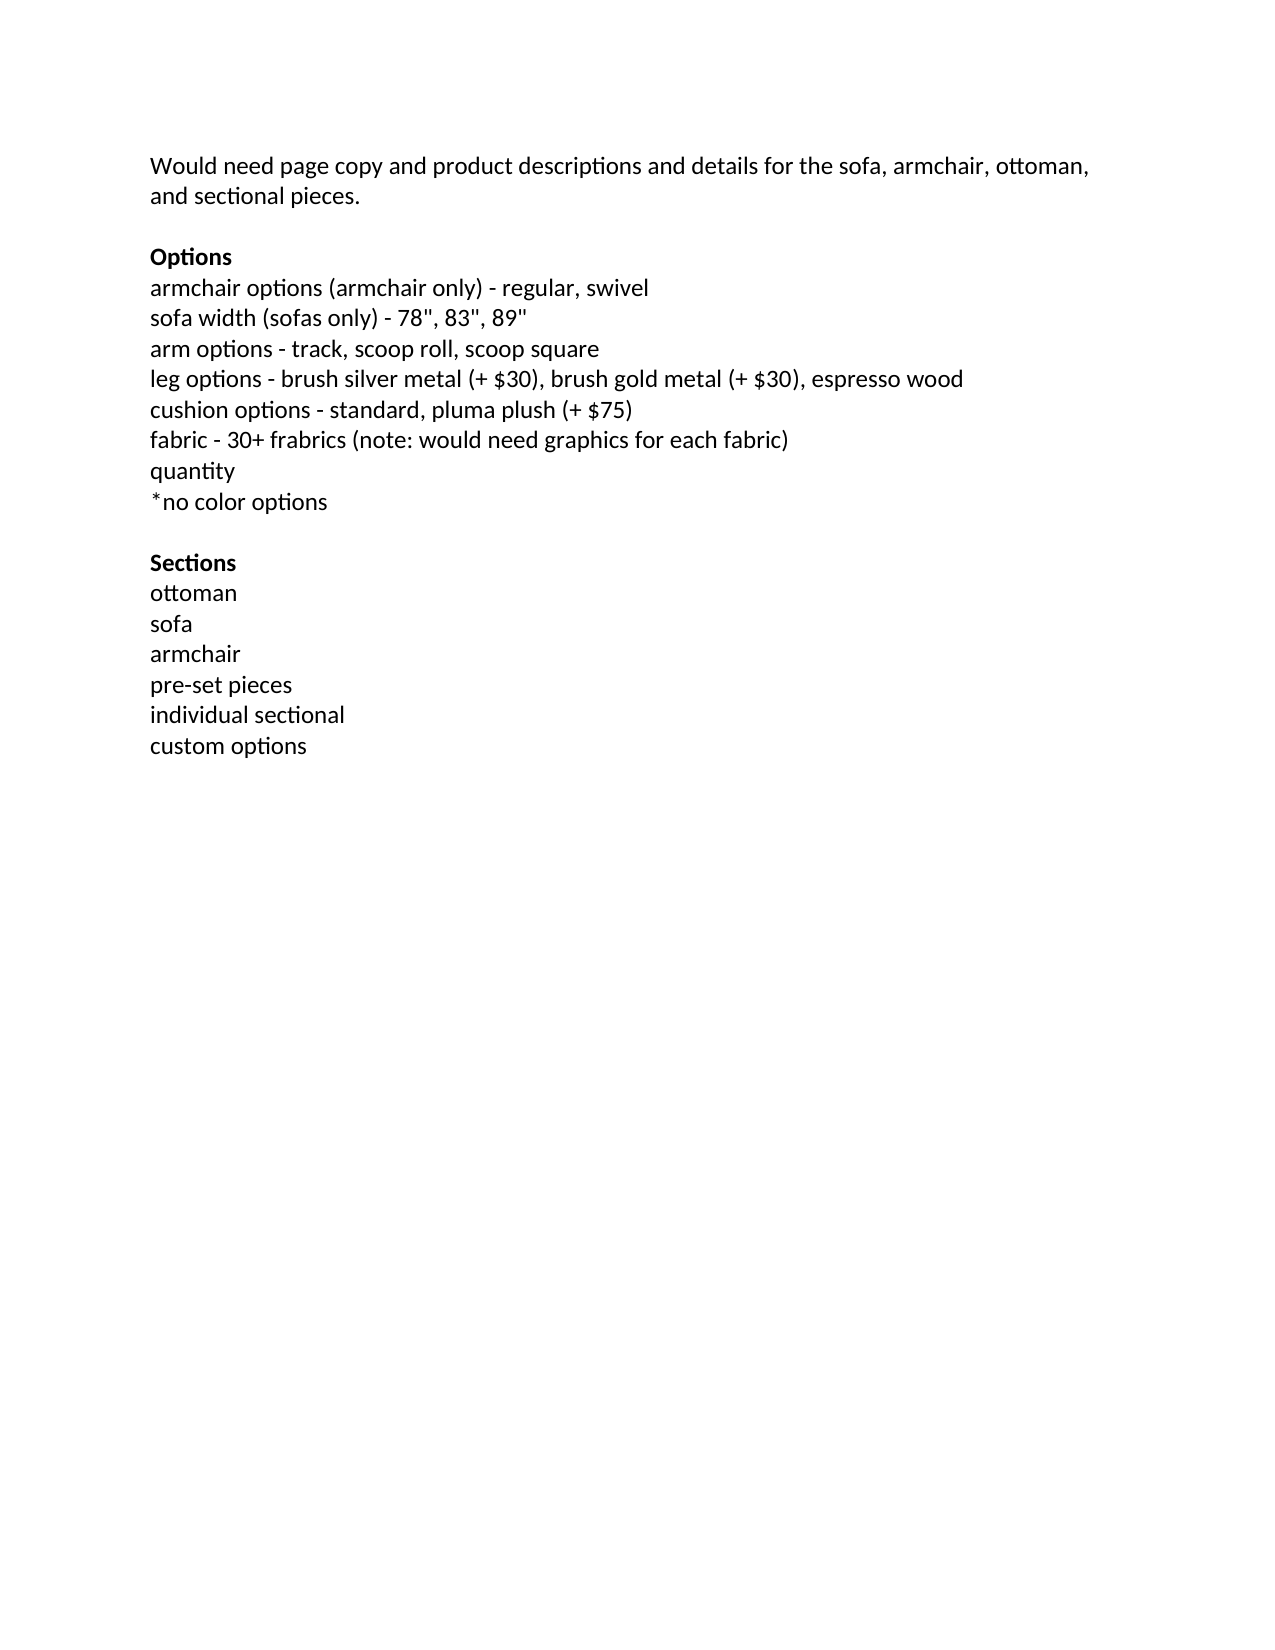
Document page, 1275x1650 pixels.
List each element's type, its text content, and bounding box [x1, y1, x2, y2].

text sofa [150, 608, 1125, 638]
text fabric - 30+ frabrics (note: would need graphics for each fabric) [150, 425, 1125, 455]
text sofa width (sofas only) - 78", 83", 89" [150, 303, 1125, 333]
text armchair [150, 638, 1125, 669]
text ottoman [150, 577, 1125, 608]
text pre-set pieces [150, 669, 1125, 699]
text armchair options (armchair only) - regular, swivel [150, 272, 1125, 303]
text quantity [150, 455, 1125, 486]
text custom options [150, 730, 1125, 760]
text Would need page copy and product descriptions and details for the sofa, armchair, ottoman, and sectional pieces. [150, 150, 1125, 211]
text *no color options [150, 486, 1125, 516]
text arm options - track, scoop roll, scoop square [150, 333, 1125, 364]
text cushion options - standard, pluma plush (+ $75) [150, 394, 1125, 425]
text Options [150, 242, 1125, 272]
text Sections [150, 547, 1125, 577]
text leg options - brush silver metal (+ $30), brush gold metal (+ $30), espresso wood [150, 364, 1125, 394]
text individual sectional [150, 699, 1125, 730]
